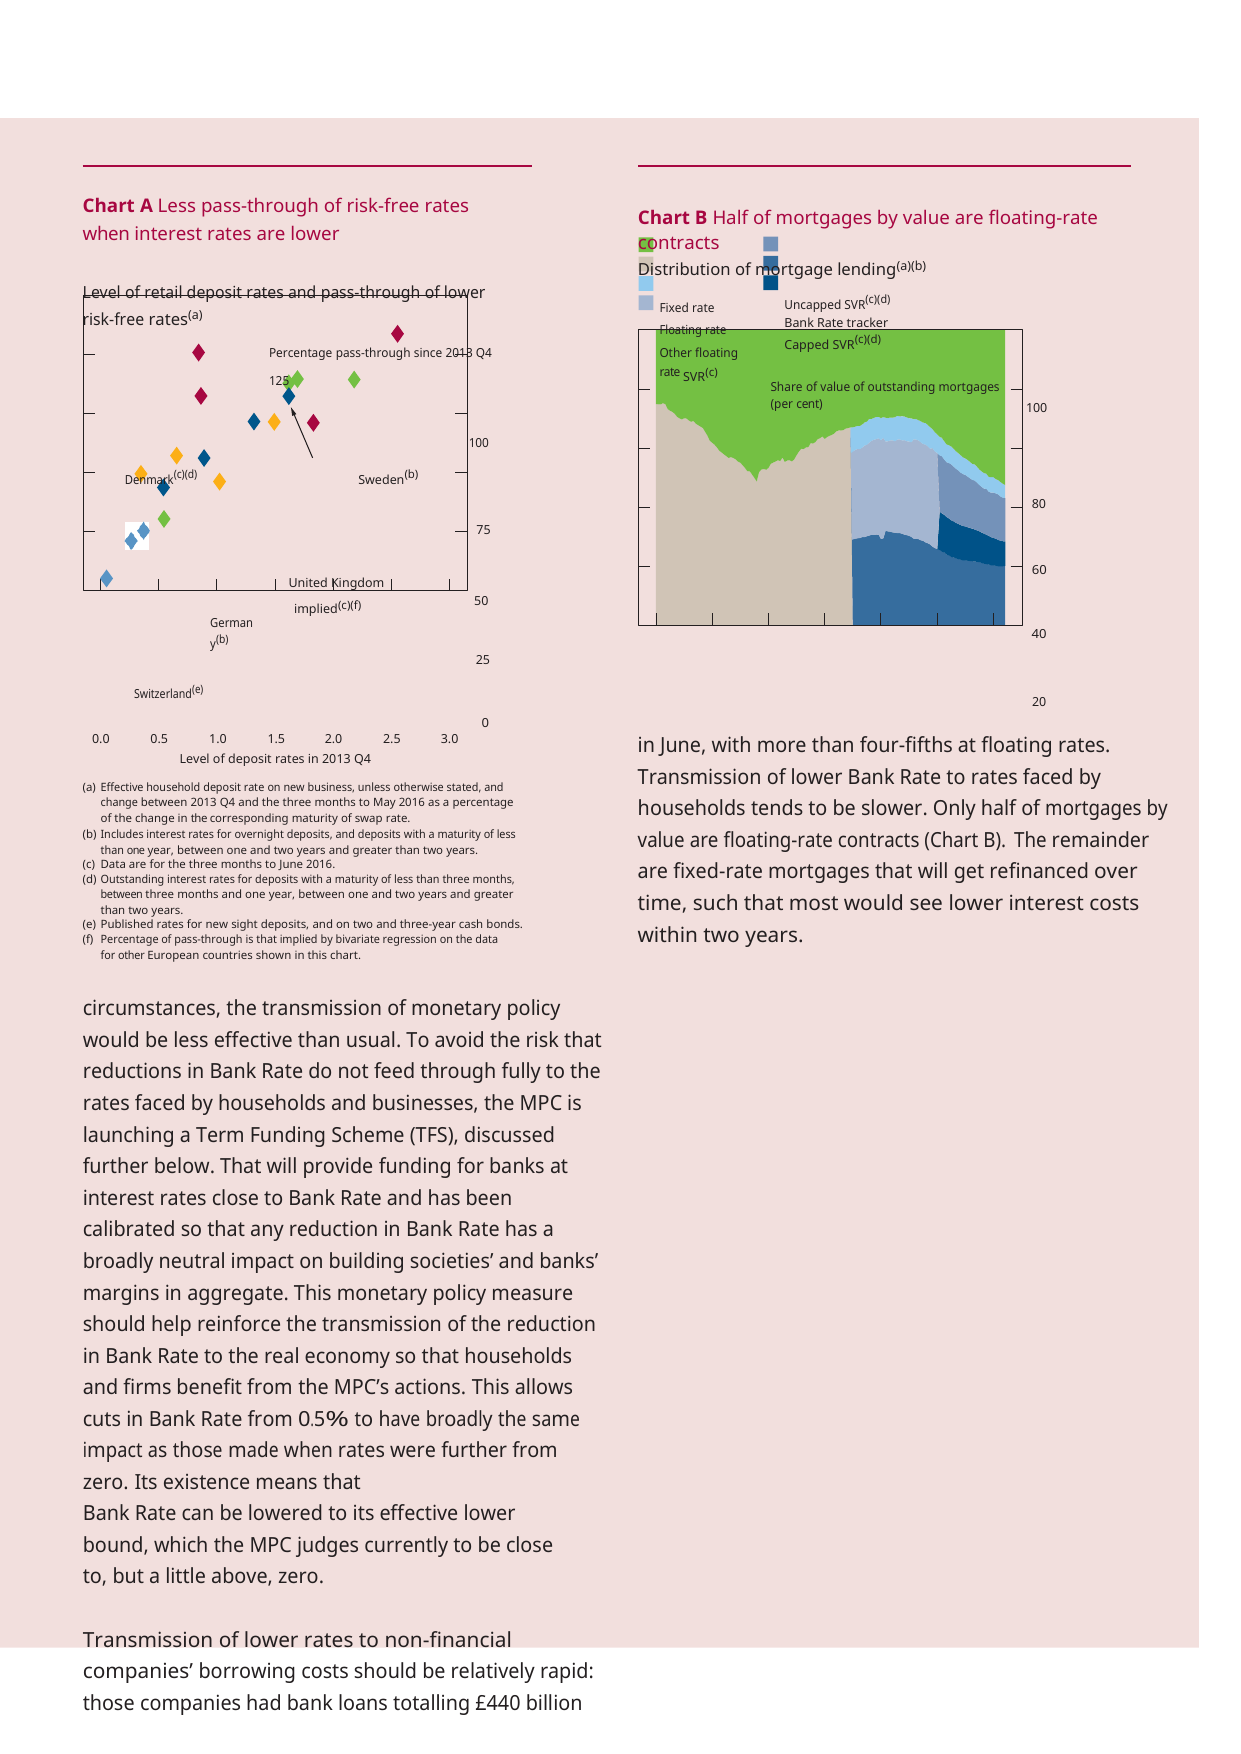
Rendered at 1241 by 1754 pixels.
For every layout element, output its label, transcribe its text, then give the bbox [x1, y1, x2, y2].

text 0.0 0.5 1.0 1.5 2.0 2.5 3.0 [67, 730, 483, 747]
text 60 [1032, 561, 1184, 578]
text 40 [1031, 625, 1184, 642]
text circumstances, the transmission of monetary policy would be less effective than usual. To avoid the risk that reductions in Bank Rate do not feed through fully to the rates faced by households and businesses, the MPC is launching a Term Funding Scheme (TFS), discussed further below. That will provide funding for banks at interest rates close to Bank Rate and has been calibrated so that any reduction in Bank Rate has a broadly neutral impact on building societies’ and banks’ margins in aggregate. This monetary policy measure should help reinforce the transmission of the reduction in Bank Rate to the real economy so that households and firms benefit from the MPC’s actions. This allows cuts in Bank Rate from 0.5% to have broadly the same impact as those made when rates were further from zero. Its existence means that [83, 993, 602, 1495]
text Distribution of mortgage lending(a)(b) [638, 257, 1184, 281]
text 20 [1032, 693, 1184, 710]
text Denmark(c)(d) [124, 466, 199, 488]
text implied(c)(f) 50 [294, 590, 1184, 614]
text Transmission of lower rates to non-financial companies’ borrowing costs should be relatively rapid: those companies had bank loans totalling £440 billion in June, with more than four-fifths at floating rates. Transmission of lower Bank Rate to rates faced by households tends to be slower. Only half of mortgages by value are floating-rate contracts (Chart B). The remainder are fixed-rate mortgages that will get refinanced over time, such that most would see lower interest costs within two years. [83, 1625, 594, 1716]
text Share of value of outstanding mortgages (per cent) [770, 378, 1023, 412]
text Switzerland(e) [134, 681, 204, 702]
list Effective household deposit rate on new business, unless otherwise stated, and change between 2013 Q4 and the three months to May 2016 as a percentage of the change in the corresponding maturity of swap rate. [82, 779, 519, 826]
text 25 [476, 651, 1184, 668]
text Level of retail deposit rates and pass-through of lower risk-free rates(a) [82, 281, 508, 330]
text Bank Rate can be lowered to its effective lower bound, which the MPC judges currently to be close to, but a little above, zero. [83, 1498, 559, 1590]
text Germany(b) [210, 614, 269, 652]
list Data are for the three months to June 2016. [82, 857, 604, 871]
text Transmission of lower rates to non-financial companies’ borrowing costs should be relatively rapid: those companies had bank loans totalling £440 billion in June, with more than four-fifths at floating rates. Transmission of lower Bank Rate to rates faced by households tends to be slower. Only half of mortgages by value are floating-rate contracts (Chart B). The remainder are fixed-rate mortgages that will get refinanced over time, such that most would see lower interest costs within two years. [637, 730, 1174, 948]
text Chart A Less pass-through of risk-free rates when interest rates are lower [82, 193, 478, 246]
text Chart B Half of mortgages by value are floating-rate contracts [638, 204, 1184, 255]
list Includes interest rates for overnight deposits, and deposits with a maturity of less than one year, between one and two years and greater than two years. [82, 826, 521, 857]
list Percentage of pass-through is that implied by bivariate regression on the data for other European countries shown in this chart. [82, 931, 503, 963]
text Level of deposit rates in 2013 Q4 [67, 751, 484, 768]
text 100 [1026, 399, 1184, 416]
list Published rates for new sight deposits, and on two and three-year cash bonds. [82, 918, 604, 931]
picture [124, 521, 150, 550]
list Outstanding interest rates for deposits with a maturity of less than three months, between three months and one year, between one and two years and greater than two years. [82, 871, 521, 918]
text 80 [300, 495, 1046, 512]
text Fixed rate Floating rate [659, 299, 752, 338]
text Sweden(b) [358, 466, 1184, 488]
text Percentage pass-through since 2013 Q4 125 [269, 344, 511, 389]
text Other floating rate SVR(c) [659, 344, 754, 385]
text Uncapped SVR(c)(d) Bank Rate tracker Capped SVR(c)(d) [784, 291, 912, 353]
text 75 [476, 521, 1184, 538]
